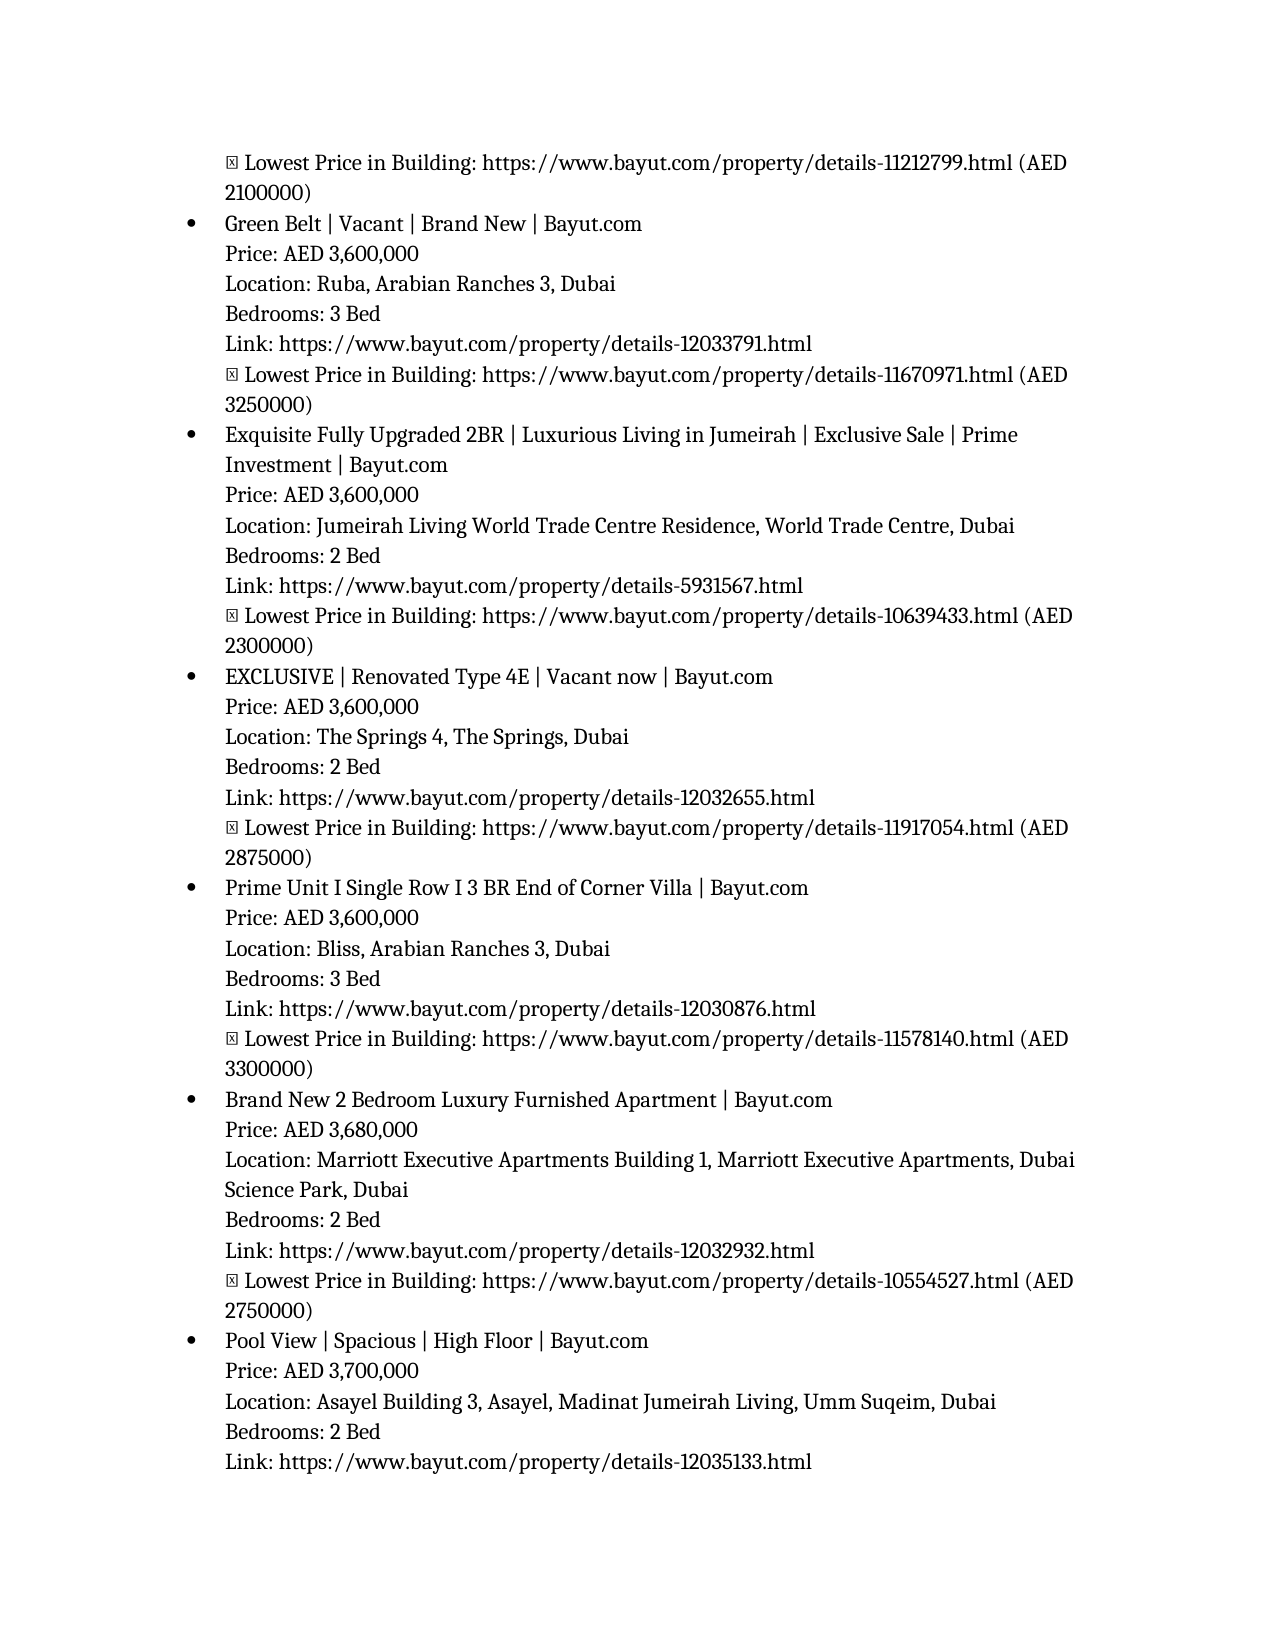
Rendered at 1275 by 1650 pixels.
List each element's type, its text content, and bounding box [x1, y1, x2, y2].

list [187, 150, 1087, 207]
list EXCLUSIVE | Renovated Type 4E | Vacant now | Bayut.com Price: AED 3,600,000 Location: The Springs 4, The Springs, Dubai Bedrooms: 2 Bed Link: https://www.bayut.com/property/details-12032655.html 💡 Lowest Price in Building: https://www.bayut.com/property/details-11917054.html (AED 2875000) [187, 663, 1087, 871]
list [187, 1328, 1087, 1475]
list Exquisite Fully Upgraded 2BR | Luxurious Living in Jumeirah | Exclusive Sale | Prime Investment | Bayut.com Price: AED 3,600,000 Location: Jumeirah Living World Trade Centre Residence, World Trade Centre, Dubai Bedrooms: 2 Bed Link: https://www.bayut.com/property/details-5931567.html 💡 Lowest Price in Building: https://www.bayut.com/property/details-10639433.html (AED 2300000) [187, 422, 1087, 660]
list Brand New 2 Bedroom Luxury Furnished Apartment | Bayut.com Price: AED 3,680,000 Location: Marriott Executive Apartments Building 1, Marriott Executive Apartments, Dubai Science Park, Dubai Bedrooms: 2 Bed Link: https://www.bayut.com/property/details-12032932.html 💡 Lowest Price in Building: https://www.bayut.com/property/details-10554527.html (AED 2750000) [187, 1086, 1087, 1324]
list Green Belt | Vacant | Brand New | Bayut.com Price: AED 3,600,000 Location: Ruba, Arabian Ranches 3, Dubai Bedrooms: 3 Bed Link: https://www.bayut.com/property/details-12033791.html 💡 Lowest Price in Building: https://www.bayut.com/property/details-11670971.html (AED 3250000) [187, 210, 1087, 418]
list Prime Unit I Single Row I 3 BR End of Corner Villa | Bayut.com Price: AED 3,600,000 Location: Bliss, Arabian Ranches 3, Dubai Bedrooms: 3 Bed Link: https://www.bayut.com/property/details-12030876.html 💡 Lowest Price in Building: https://www.bayut.com/property/details-11578140.html (AED 3300000) [187, 875, 1087, 1083]
